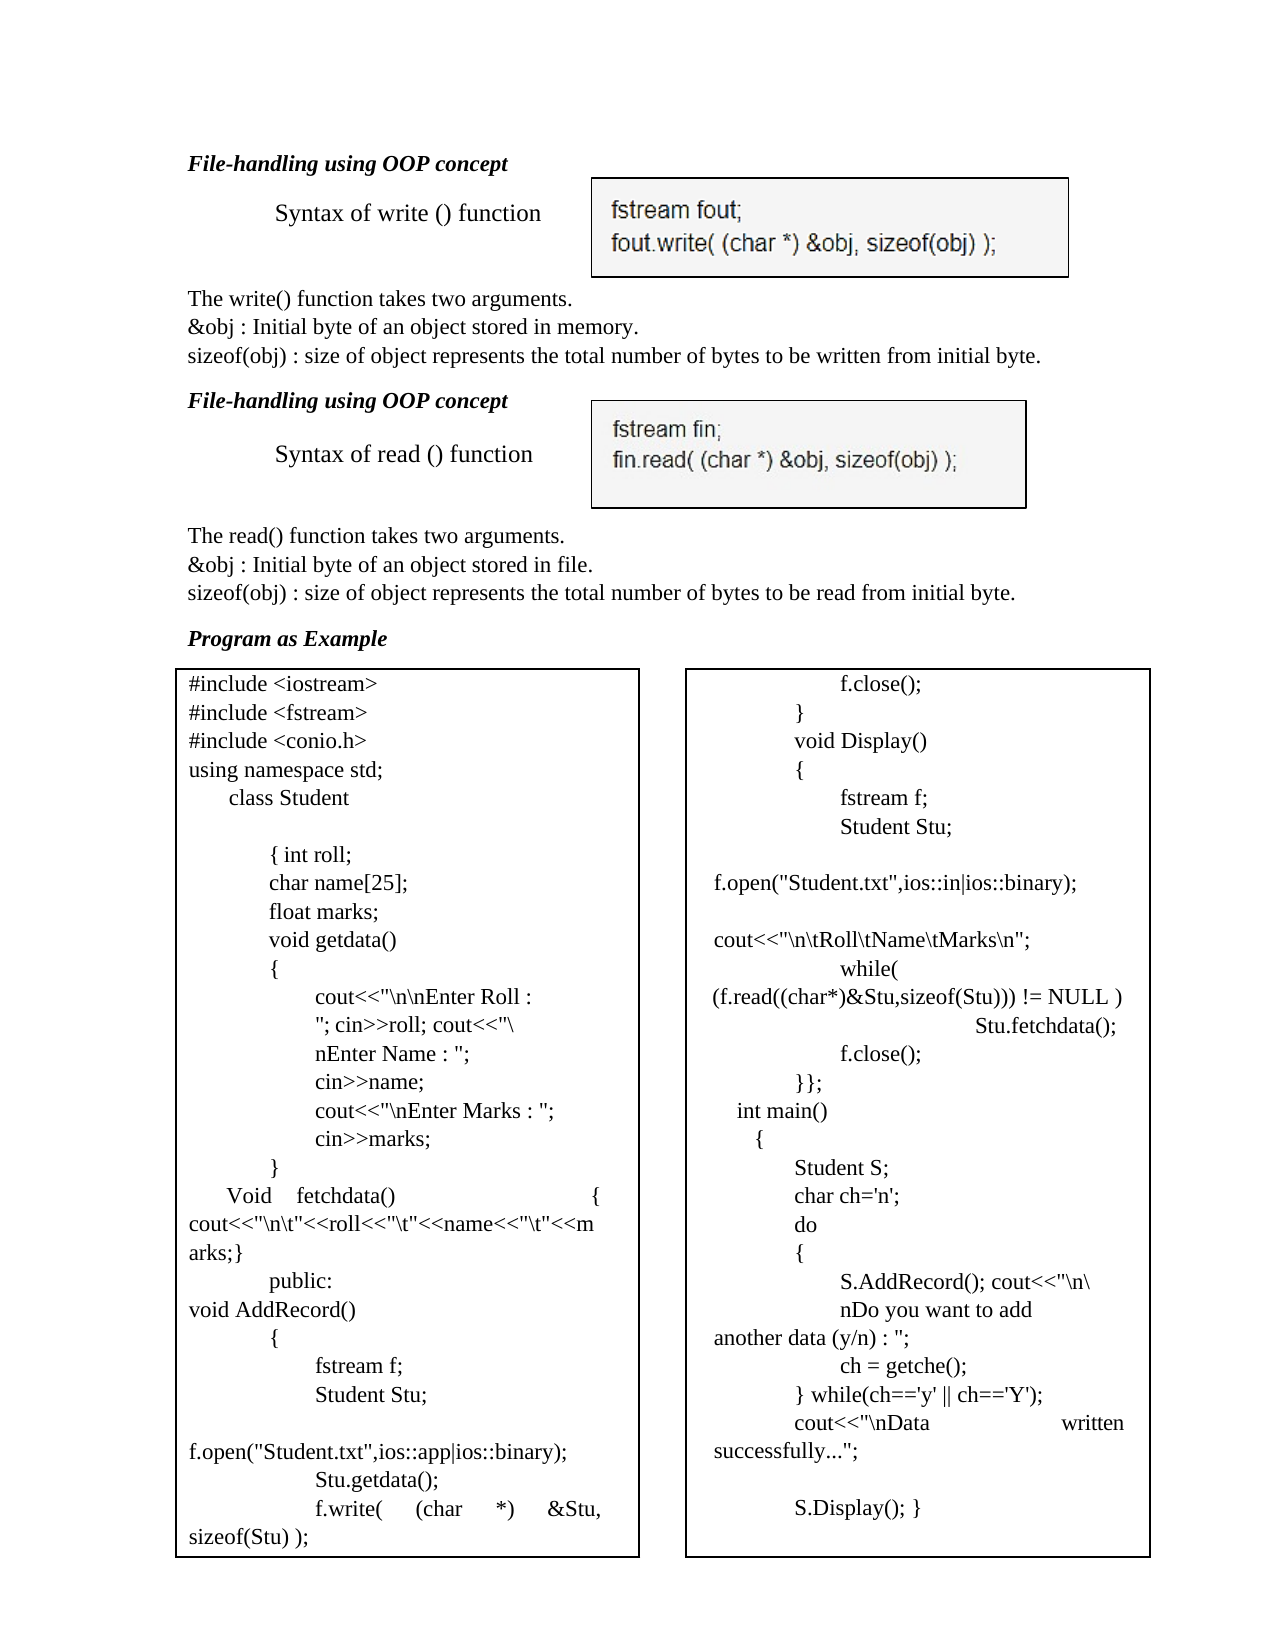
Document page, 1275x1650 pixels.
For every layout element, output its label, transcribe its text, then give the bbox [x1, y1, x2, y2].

text Syntax of read () function [274, 439, 1181, 468]
text The read() function takes two arguments. &obj : Initial byte of an object stored in file. [187, 522, 596, 577]
text &obj : Initial byte of an object stored in memory. [187, 313, 1181, 340]
text sizeof(obj) : size of object represents the total number of bytes to be read from initial byte. [187, 579, 1181, 606]
subtitle File-handling using OOP concept [187, 150, 1181, 176]
subtitle File-handling using OOP concept [187, 387, 1181, 414]
subtitle Program as Example [187, 625, 1181, 651]
picture [592, 468, 1025, 507]
picture [592, 227, 1068, 276]
text sizeof(obj) : size of object represents the total number of bytes to be written from initial byte. [187, 342, 1181, 368]
picture [592, 179, 1068, 198]
picture [592, 414, 1025, 439]
text Syntax of write () function [274, 198, 1181, 227]
text The write() function takes two arguments. [187, 285, 1181, 311]
